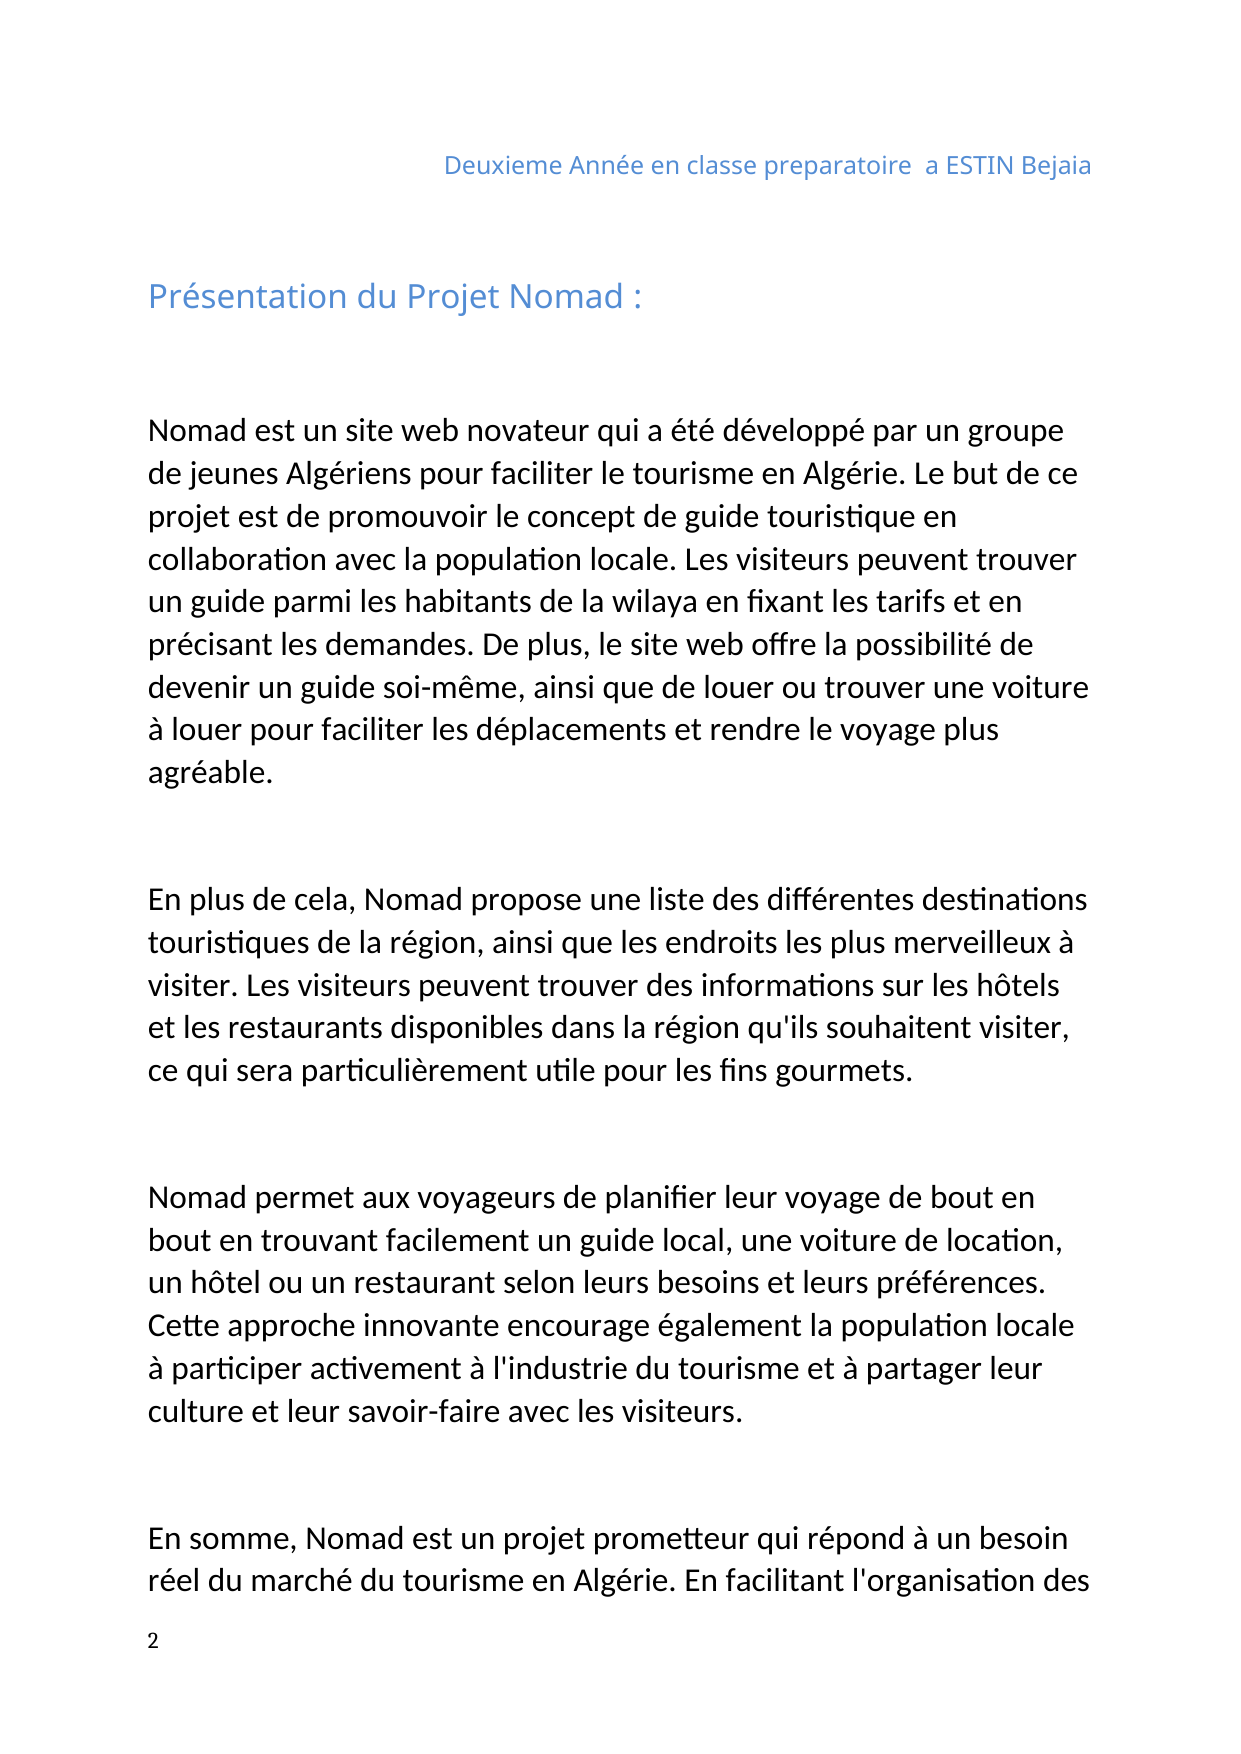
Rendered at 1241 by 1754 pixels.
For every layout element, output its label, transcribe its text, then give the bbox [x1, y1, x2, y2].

text Deuxieme Année en classe preparatoire a ESTIN Bejaia [148, 148, 1093, 182]
text Présentation du Projet Nomad : [148, 273, 1093, 318]
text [148, 1517, 1093, 1600]
text Nomad permet aux voyageurs de planifier leur voyage de bout en bout en trouvant facilement un guide local, une voiture de location, un hôtel ou un restaurant selon leurs besoins et leurs préférences. Cette approche innovante encourage également la population locale à participer activement à l'industrie du tourisme et à partager leur culture et leur savoir-faire avec les visiteurs. [148, 1176, 1093, 1430]
text Nomad est un site web novateur qui a été développé par un groupe de jeunes Algériens pour faciliter le tourisme en Algérie. Le but de ce projet est de promouvoir le concept de guide touristique en collaboration avec la population locale. Les visiteurs peuvent trouver un guide parmi les habitants de la wilaya en fixant les tarifs et en précisant les demandes. De plus, le site web offre la possibilité de devenir un guide soi-même, ainsi que de louer ou trouver une voiture à louer pour faciliter les déplacements et rendre le voyage plus agréable. [148, 409, 1093, 792]
text En plus de cela, Nomad propose une liste des différentes destinations touristiques de la région, ainsi que les endroits les plus merveilleux à visiter. Les visiteurs peuvent trouver des informations sur les hôtels et les restaurants disponibles dans la région qu'ils souhaitent visiter, ce qui sera particulièrement utile pour les fins gourmets. [148, 878, 1093, 1090]
